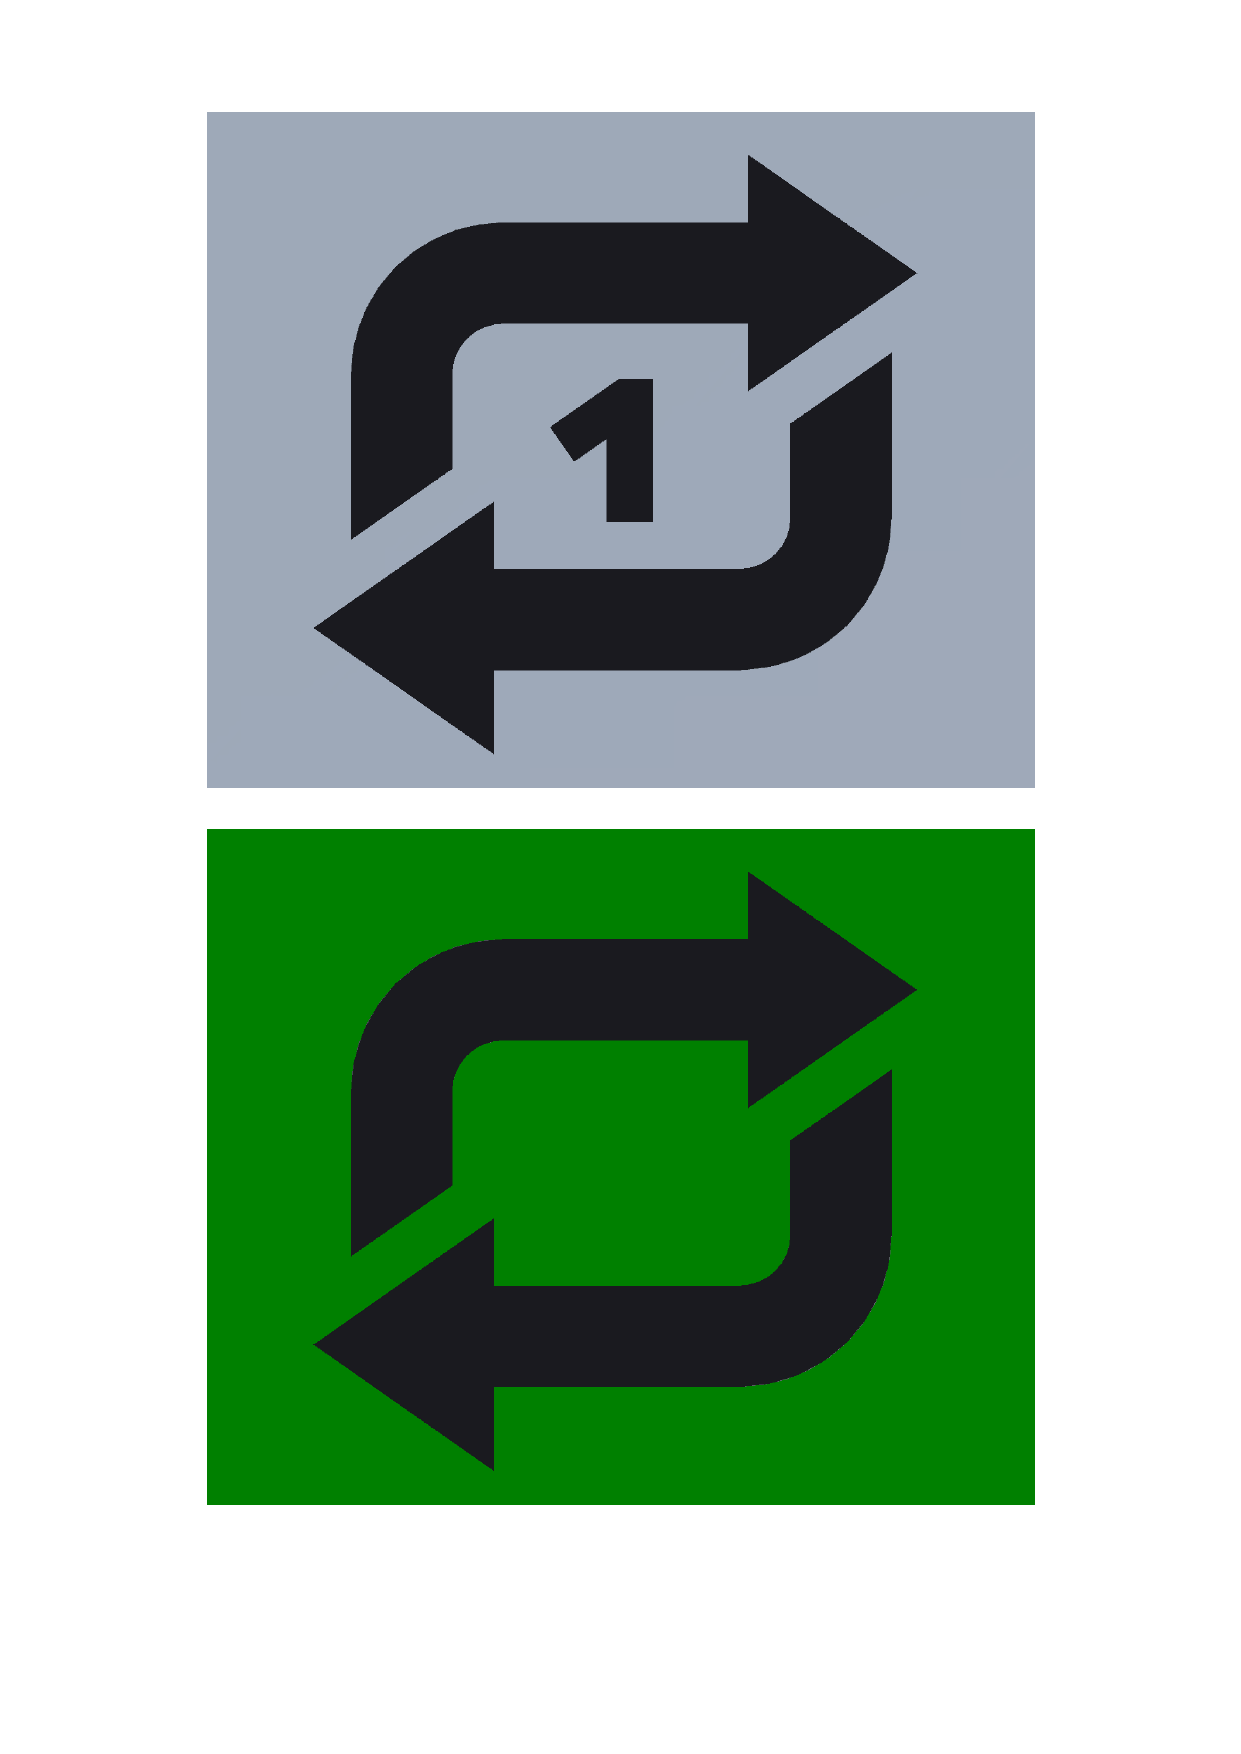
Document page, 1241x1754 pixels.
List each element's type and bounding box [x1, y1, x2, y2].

picture [207, 829, 1035, 1505]
picture [207, 112, 1035, 788]
